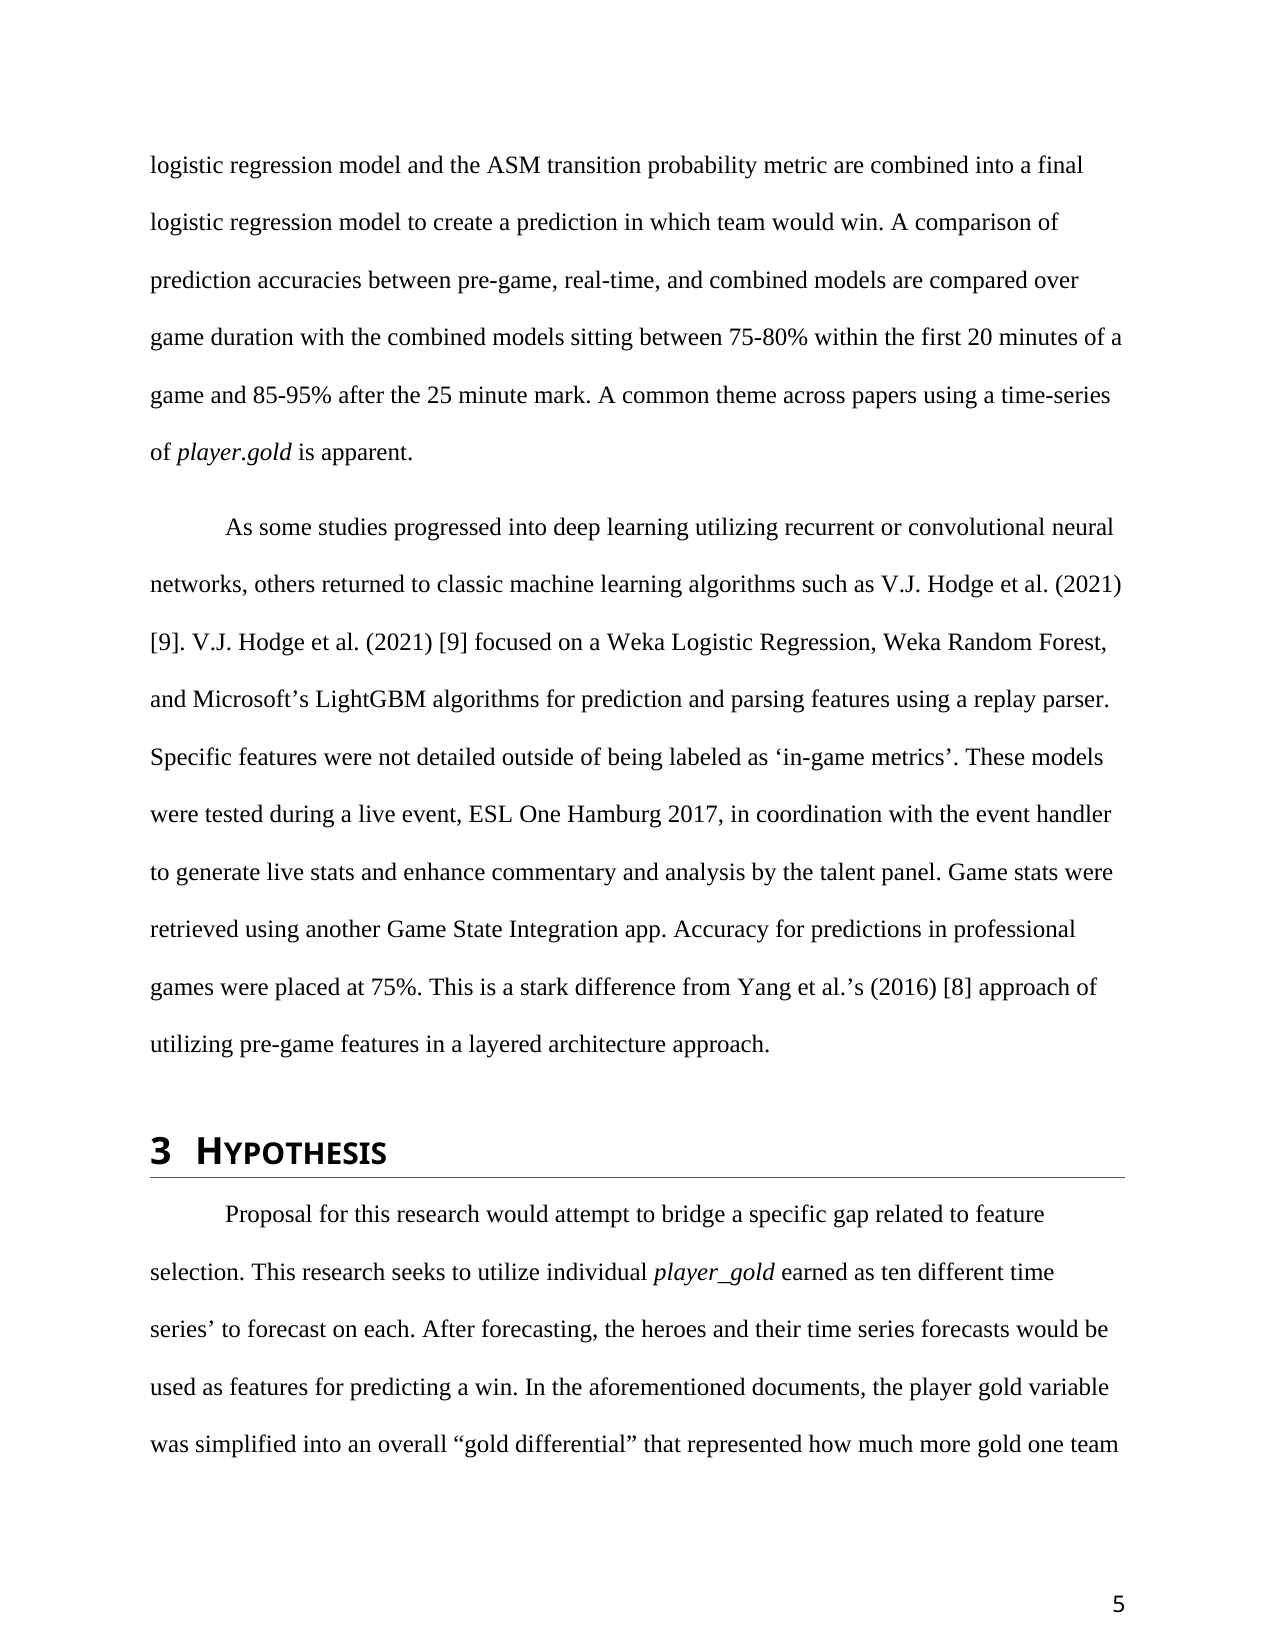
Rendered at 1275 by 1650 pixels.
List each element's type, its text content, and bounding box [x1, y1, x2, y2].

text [150, 1199, 1125, 1458]
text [150, 150, 1125, 466]
subtitle Hypothesis [150, 1124, 1125, 1177]
text As some studies progressed into deep learning utilizing recurrent or convolutional neural networks, others returned to classic machine learning algorithms such as V.J. Hodge et al. (2021) [9]. V.J. Hodge et al. (2021) [9] focused on a Weka Logistic Regression, Weka Random Forest, and Microsoft’s LightGBM algorithms for prediction and parsing features using a replay parser. Specific features were not detailed outside of being labeled as ‘in-game metrics’. These models were tested during a live event, ESL One Hamburg 2017, in coordination with the event handler to generate live stats and enhance commentary and analysis by the talent panel. Game stats were retrieved using another Game State Integration app. Accuracy for predictions in professional games were placed at 75%. This is a stark difference from Yang et al.’s (2016) [8] approach of utilizing pre-game features in a layered architecture approach. [150, 512, 1125, 1058]
